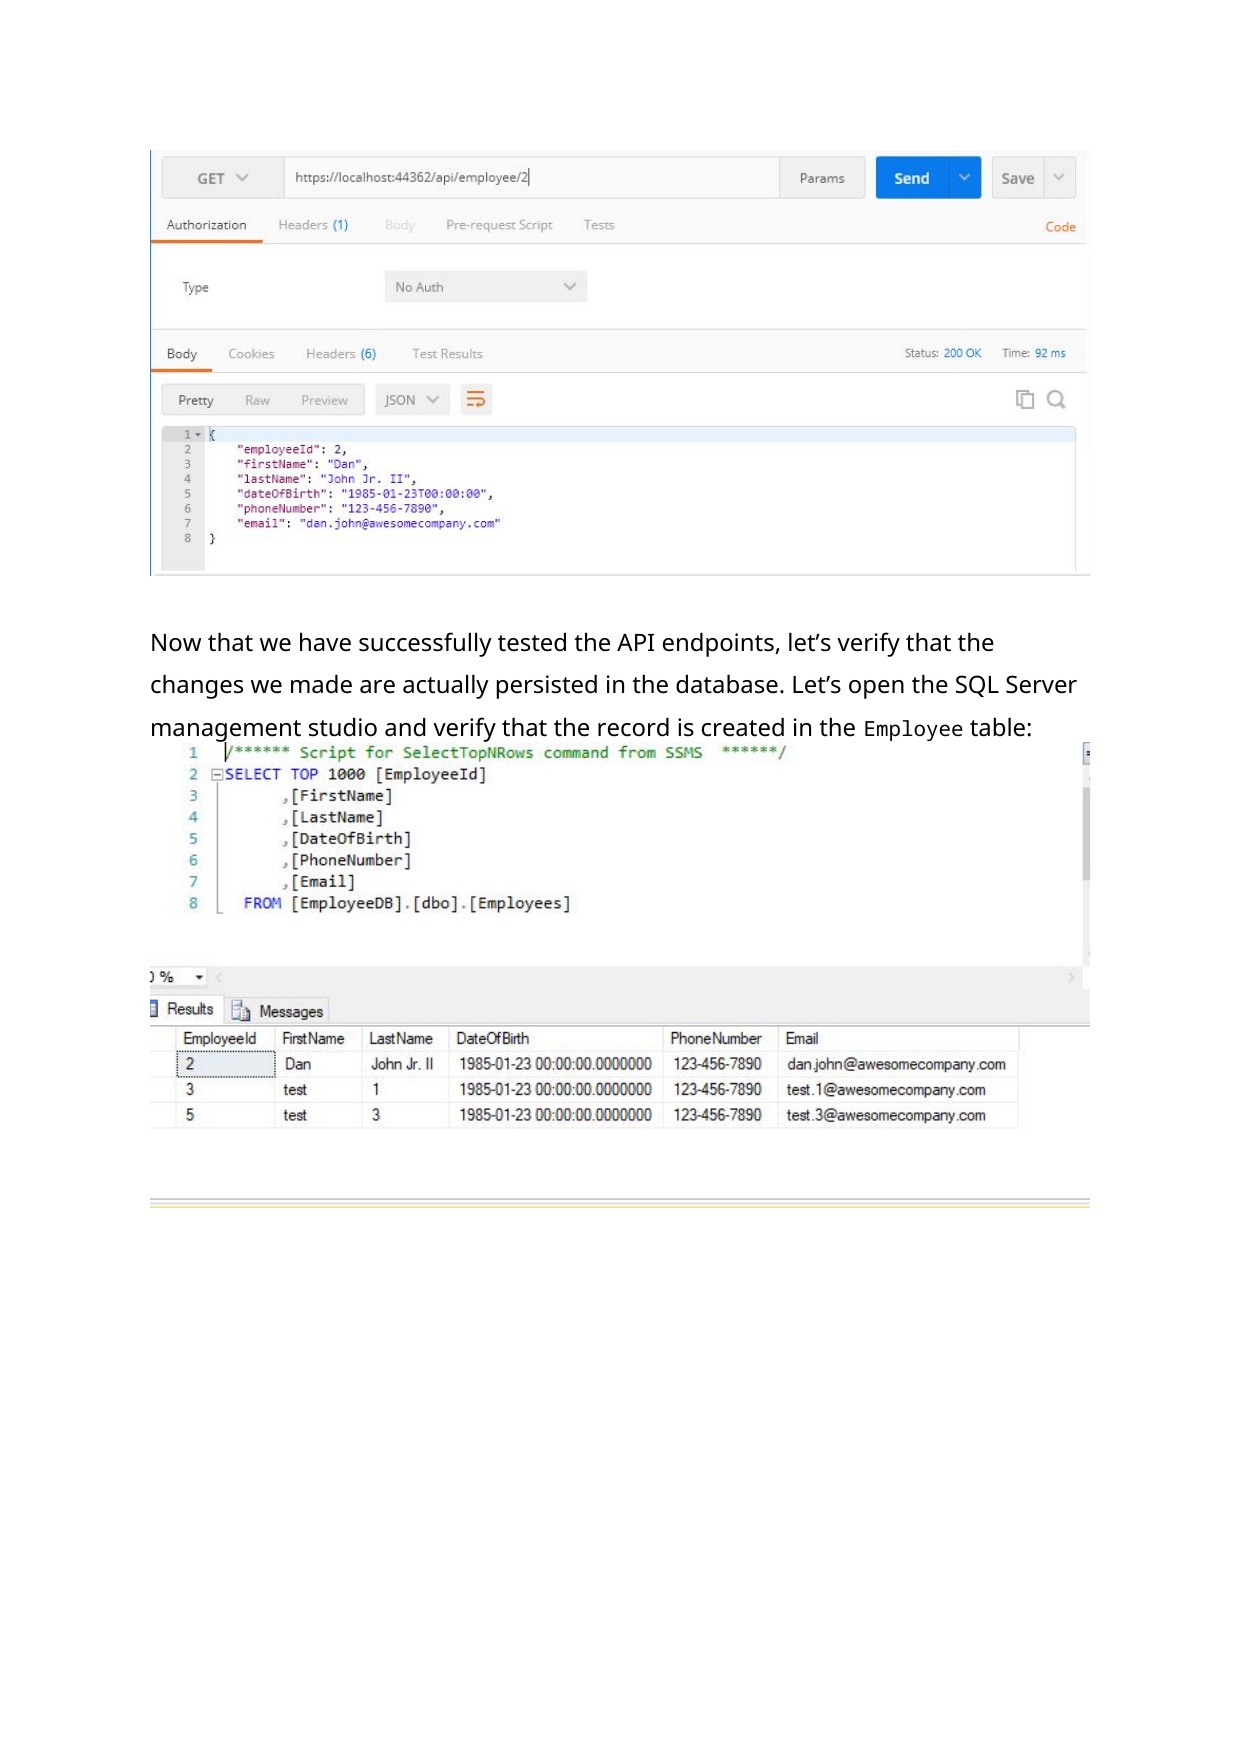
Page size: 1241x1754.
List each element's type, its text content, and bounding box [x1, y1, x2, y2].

text Now that we have successfully tested the API endpoints, let’s verify that the changes we made are actually persisted in the database. Let’s open the SQL Server management studio and verify that the record is created in the Employee table: [150, 615, 1090, 742]
picture [150, 150, 1091, 576]
picture [150, 742, 1091, 1208]
